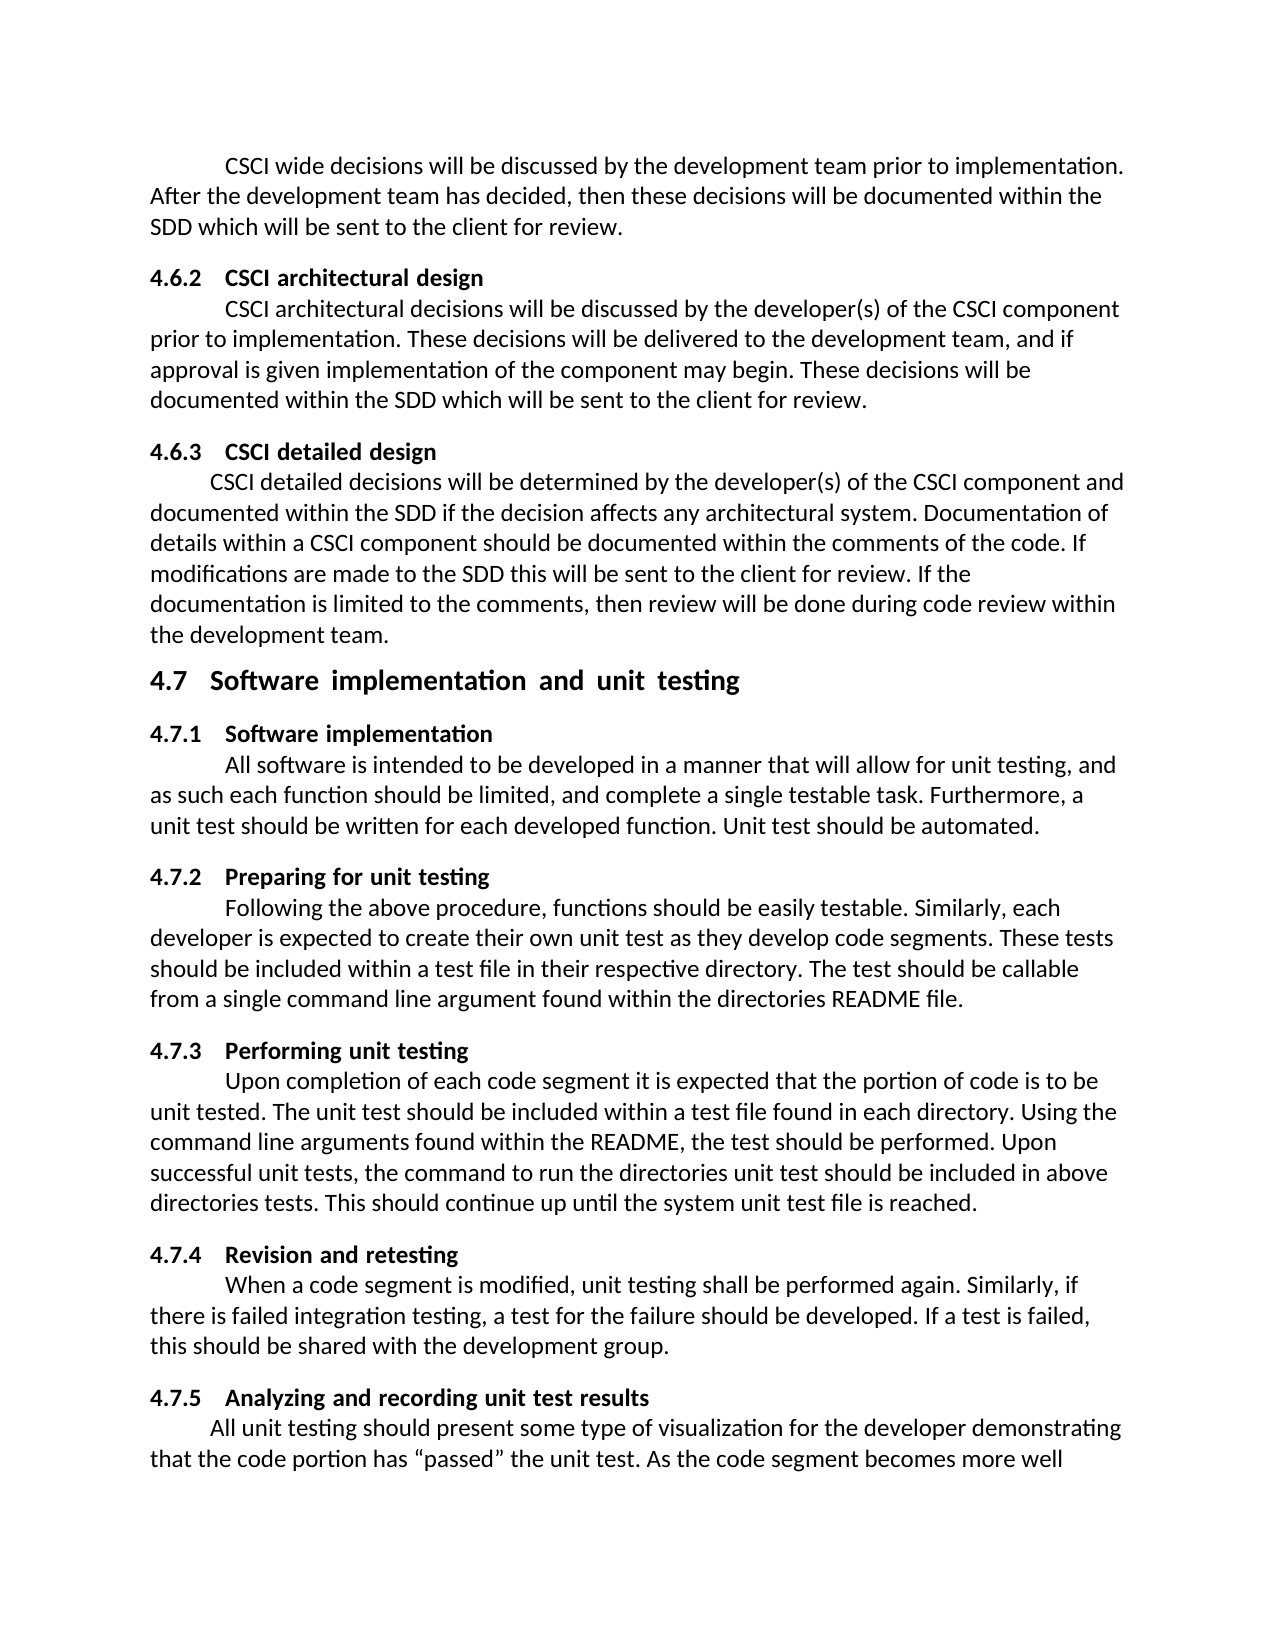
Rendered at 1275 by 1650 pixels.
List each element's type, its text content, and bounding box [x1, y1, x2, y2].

text CSCI detailed decisions will be determined by the developer(s) of the CSCI component and documented within the SDD if the decision affects any architectural system. Documentation of details within a CSCI component should be documented within the comments of the code. If modifications are made to the SDD this will be sent to the client for review. If the documentation is limited to the comments, then review will be done during code review within the development team. [150, 466, 1125, 649]
subtitle Preparing for unit testing [150, 861, 1125, 892]
subtitle Software implementation and unit testing [150, 662, 1125, 698]
subtitle CSCI detailed design [150, 436, 1125, 466]
text Following the above procedure, functions should be easily testable. Similarly, each developer is expected to create their own unit test as they develop code segments. These tests should be included within a test file in their respective directory. The test should be callable from a single command line argument found within the directories README file. [150, 892, 1125, 1014]
text Upon completion of each code segment it is expected that the portion of code is to be unit tested. The unit test should be included within a test file found in each directory. Using the command line arguments found within the README, the test should be performed. Upon successful unit tests, the command to run the directories unit test should be included in above directories tests. This should continue up until the system unit test file is reached. [150, 1065, 1125, 1218]
text All software is intended to be developed in a manner that will allow for unit testing, and as such each function should be limited, and complete a single testable task. Furthermore, a unit test should be written for each developed function. Unit test should be automated. [150, 749, 1125, 841]
subtitle CSCI architectural design [150, 262, 1125, 293]
subtitle Analyzing and recording unit test results [150, 1382, 1125, 1412]
subtitle Revision and retesting [150, 1239, 1125, 1269]
subtitle Performing unit testing [150, 1035, 1125, 1065]
subtitle Software implementation [150, 718, 1125, 749]
